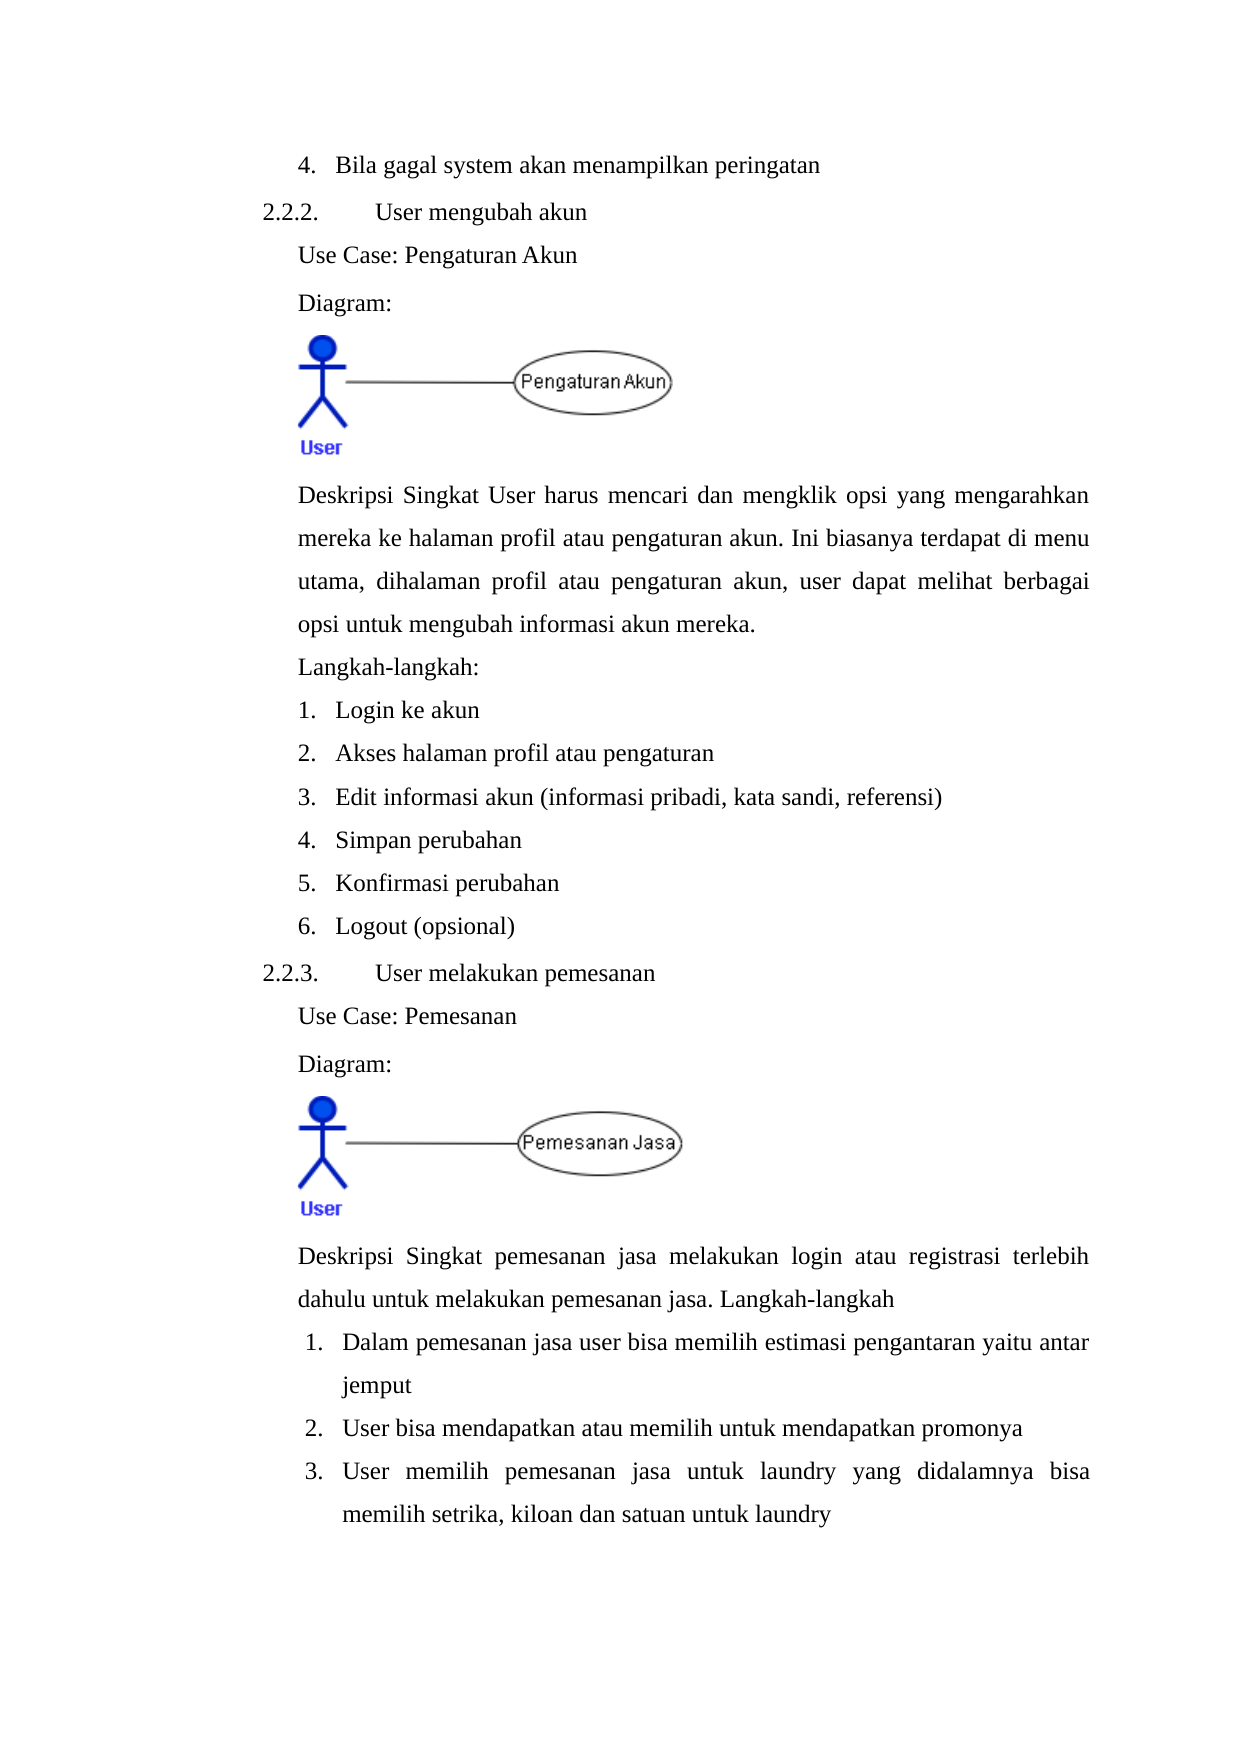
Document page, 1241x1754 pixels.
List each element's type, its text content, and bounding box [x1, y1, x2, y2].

list Dalam pemesanan jasa user bisa memilih estimasi pengantaran yaitu antar jemput [304, 1327, 1090, 1399]
list User memilih pemesanan jasa untuk laundry yang didalamnya bisa memilih setrika, kiloan dan satuan untuk laundry [304, 1456, 1090, 1528]
picture [297, 1096, 684, 1222]
list Edit informasi akun (informasi pribadi, kata sandi, referensi) [298, 782, 1090, 810]
text User melakukan pemesanan [262, 958, 1090, 987]
text Diagram: [298, 288, 1090, 317]
text Use Case: Pengaturan Akun [298, 240, 1090, 269]
list Langkah-langkah: [298, 652, 1090, 681]
list Bila gagal system akan menampilkan peringatan [298, 150, 1090, 179]
list Deskripsi Singkat pemesanan jasa melakukan login atau registrasi terlebih dahulu untuk melakukan pemesanan jasa. Langkah-langkah [298, 1241, 1090, 1313]
text Diagram: [298, 1049, 1090, 1078]
text Use Case: Pemesanan [298, 1001, 1090, 1030]
list Simpan perubahan [298, 825, 1090, 853]
list Deskripsi Singkat User harus mencari dan mengklik opsi yang mengarahkan mereka ke halaman profil atau pengaturan akun. Ini biasanya terdapat di menu utama, dihalaman profil atau pengaturan akun, user dapat melihat berbagai opsi untuk mengubah informasi akun mereka. [298, 480, 1090, 638]
list Akses halaman profil atau pengaturan [298, 738, 1090, 767]
list Konfirmasi perubahan [298, 868, 1090, 897]
list Logout (opsional) [298, 911, 1090, 940]
list User bisa mendapatkan atau memilih untuk mendapatkan promonya [304, 1413, 1090, 1442]
list Login ke akun [298, 695, 1090, 724]
text User mengubah akun [262, 197, 1090, 226]
picture [297, 335, 673, 461]
